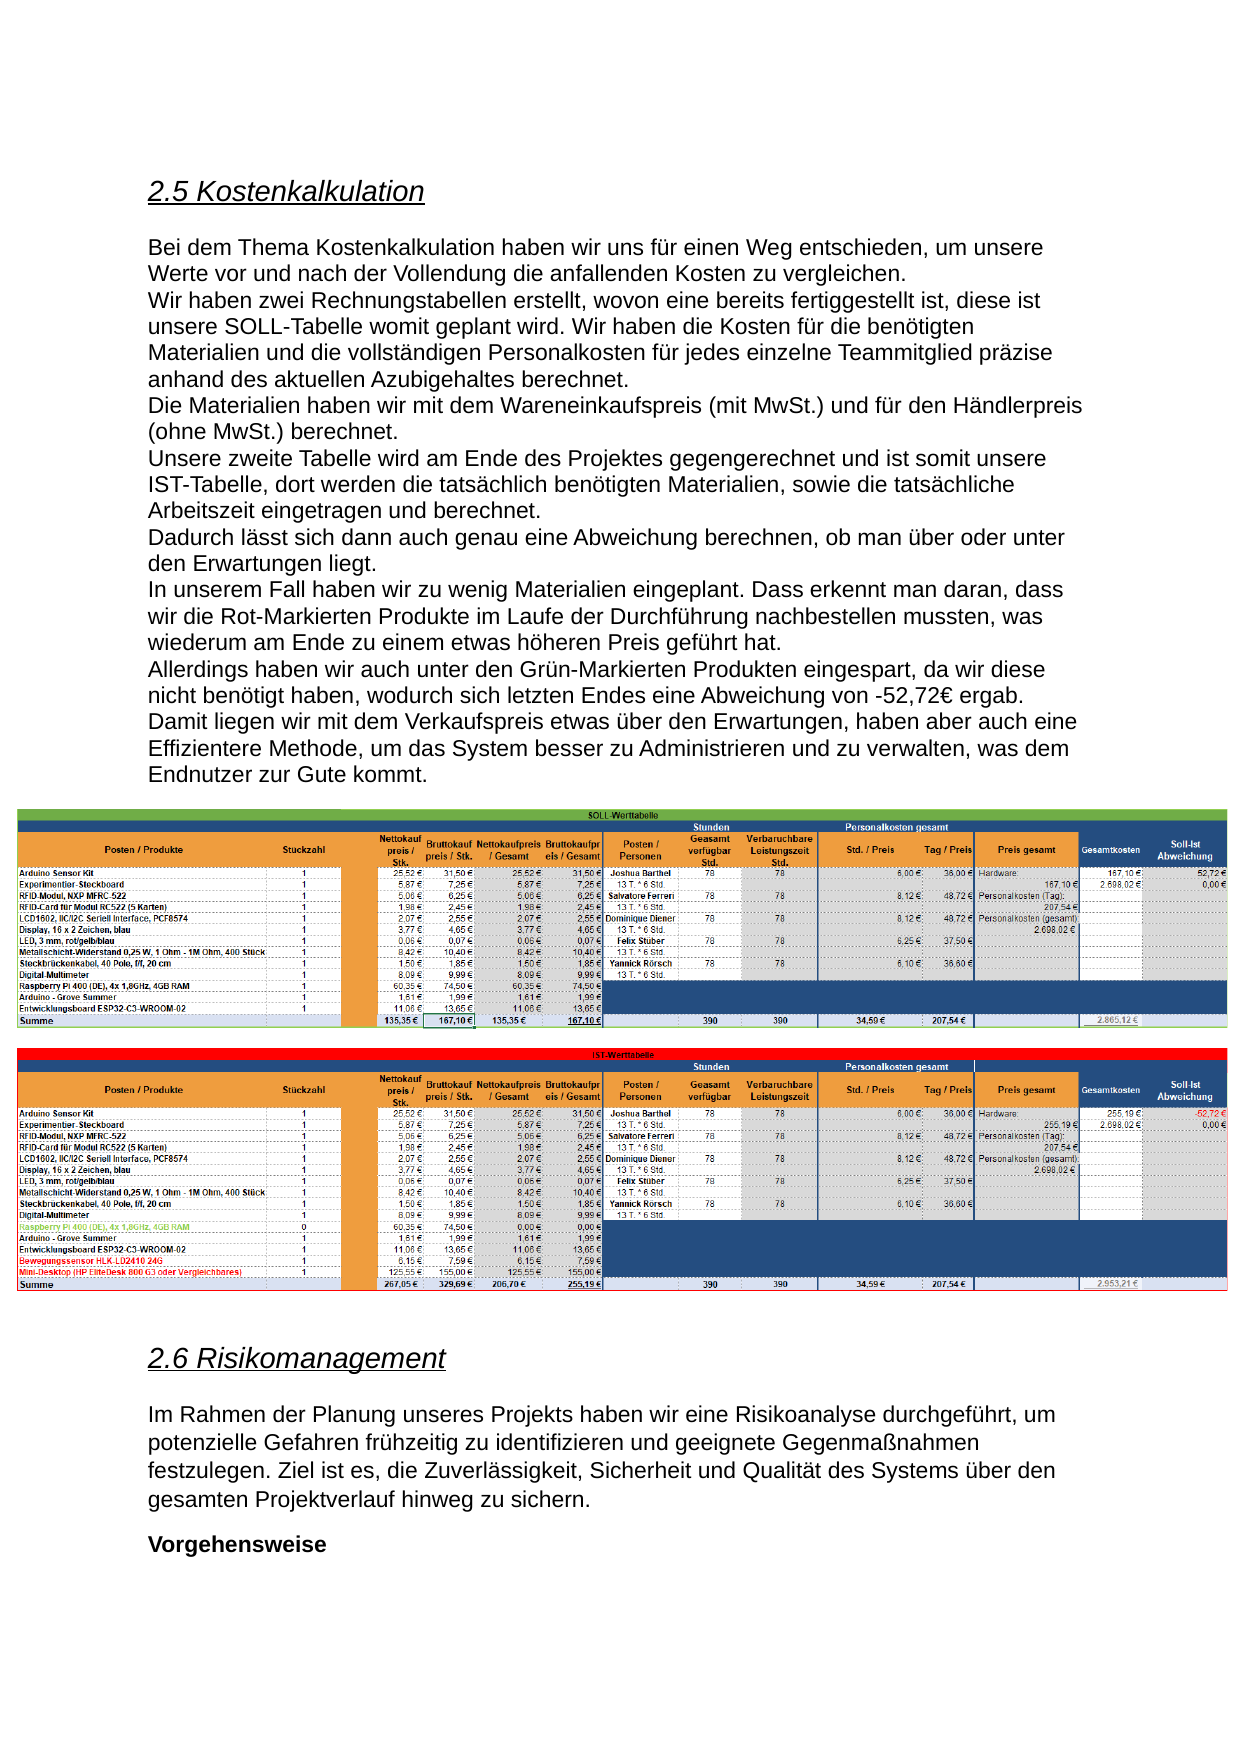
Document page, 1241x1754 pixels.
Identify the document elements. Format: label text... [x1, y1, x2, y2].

text Damit liegen wir mit dem Verkaufspreis etwas über den Erwartungen, haben aber auch eine Effizientere Methode, um das System besser zu Administrieren und zu verwalten, was dem Endnutzer zur Gute kommt. [148, 708, 1093, 787]
picture [17, 809, 1228, 1291]
text Vorgehensweise [148, 1531, 1093, 1557]
text Wir haben zwei Rechnungstabellen erstellt, wovon eine bereits fertiggestellt ist, diese ist unsere SOLL-Tabelle womit geplant wird. Wir haben die Kosten für die benötigten Materialien und die vollständigen Personalkosten für jedes einzelne Teammitglied präzise anhand des aktuellen Azubigehaltes berechnet. [148, 287, 1093, 392]
text Bei dem Thema Kostenkalkulation haben wir uns für einen Weg entschieden, um unsere Werte vor und nach der Vollendung die anfallenden Kosten zu vergleichen. [148, 234, 1093, 287]
text 2.6 Risikomanagement [148, 1341, 1093, 1374]
text Im Rahmen der Planung unseres Projekts haben wir eine Risikoanalyse durchgeführt, um potenzielle Gefahren frühzeitig zu identifizieren und geeignete Gegenmaßnahmen festzulegen. Ziel ist es, die Zuverlässigkeit, Sicherheit und Qualität des Systems über den gesamten Projektverlauf hinweg zu sichern. [148, 1401, 1093, 1512]
text Dadurch lässt sich dann auch genau eine Abweichung berechnen, ob man über oder unter den Erwartungen liegt. [148, 524, 1093, 576]
text Allerdings haben wir auch unter den Grün-Markierten Produkten eingespart, da wir diese nicht benötigt haben, wodurch sich letzten Endes eine Abweichung von -52,72€ ergab. [148, 656, 1093, 708]
text Die Materialien haben wir mit dem Wareneinkaufspreis (mit MwSt.) und für den Händlerpreis (ohne MwSt.) berechnet. [148, 392, 1093, 445]
text Unsere zweite Tabelle wird am Ende des Projektes gegengerechnet und ist somit unsere IST-Tabelle, dort werden die tatsächlich benötigten Materialien, sowie die tatsächliche Arbeitszeit eingetragen und berechnet. [148, 445, 1093, 524]
text 2.5 Kostenkalkulation [148, 174, 1093, 207]
text In unserem Fall haben wir zu wenig Materialien eingeplant. Dass erkennt man daran, dass wir die Rot-Markierten Produkte im Laufe der Durchführung nachbestellen mussten, was wiederum am Ende zu einem etwas höheren Preis geführt hat. [148, 576, 1093, 656]
